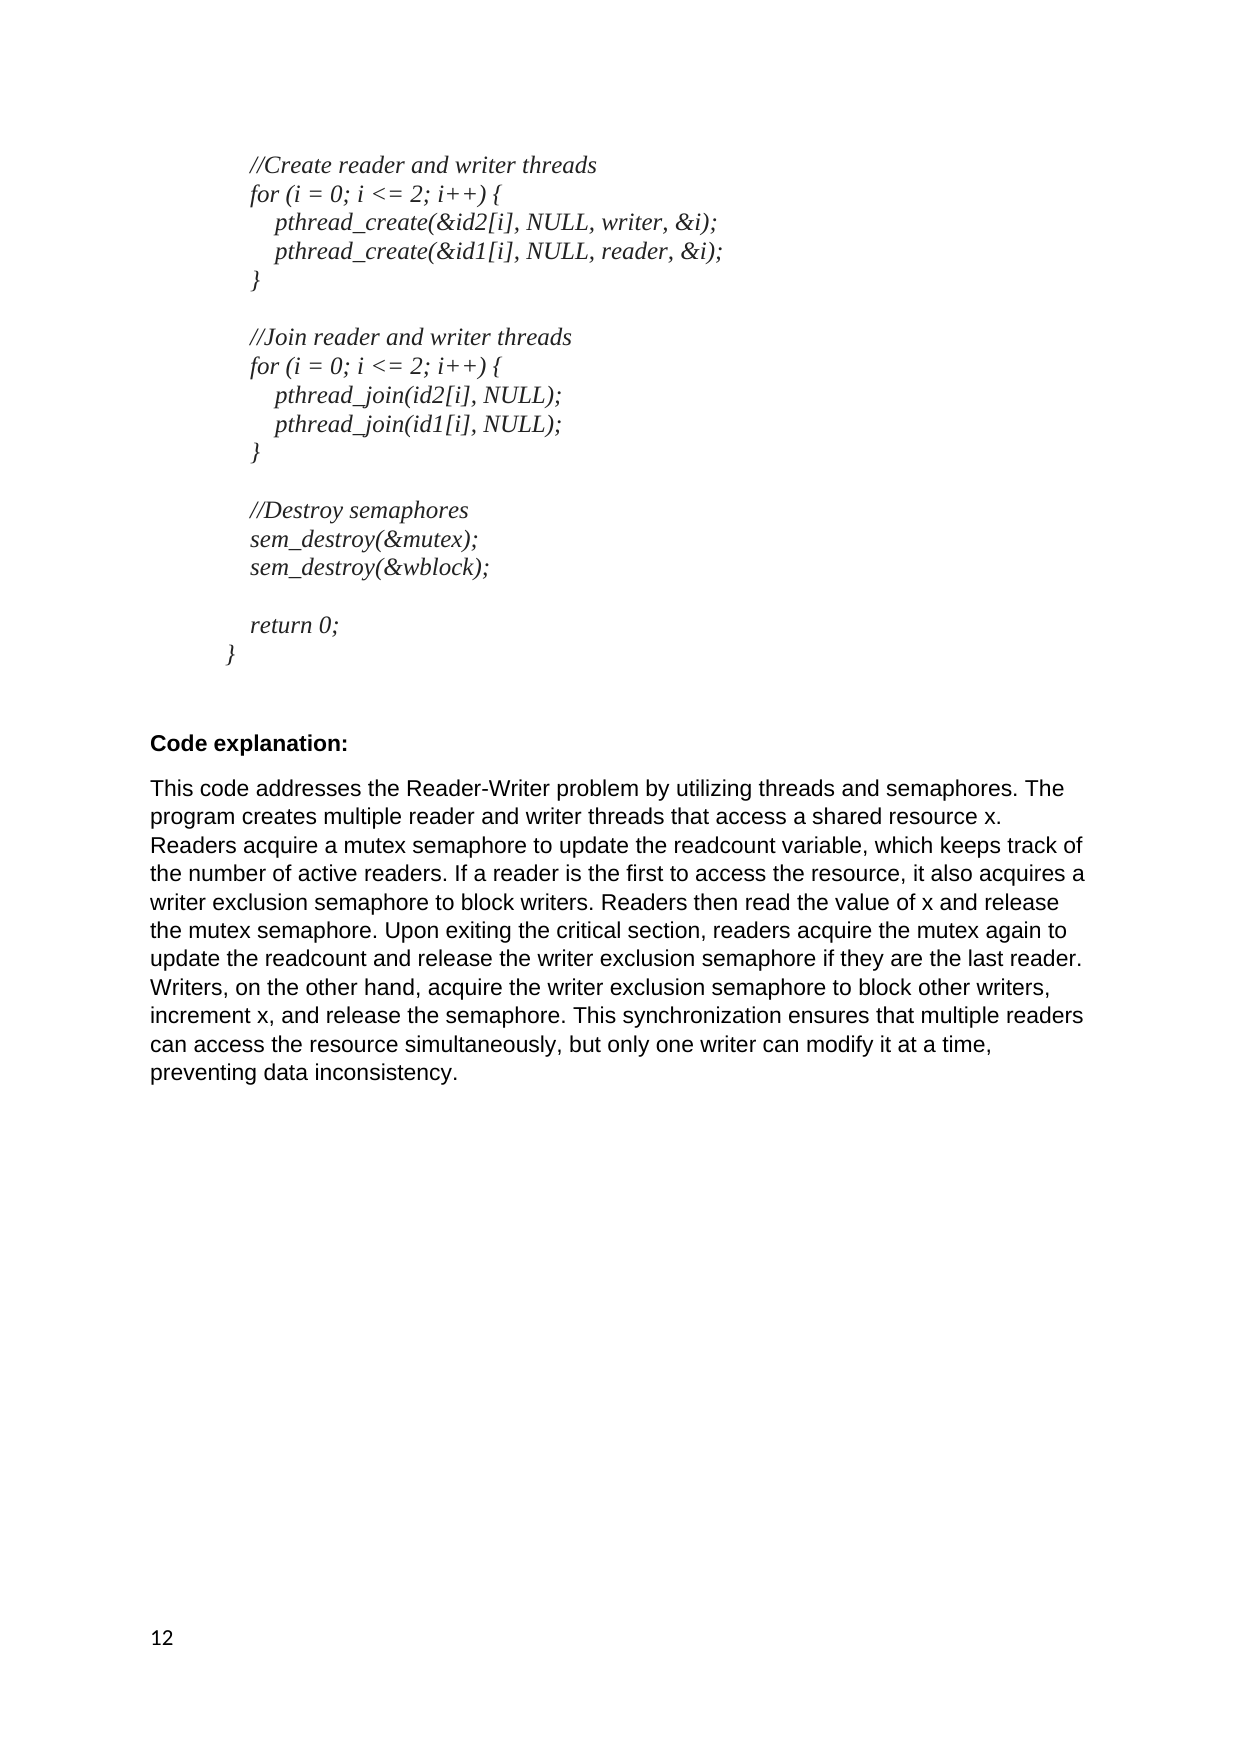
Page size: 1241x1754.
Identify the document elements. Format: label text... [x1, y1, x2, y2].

text This code addresses the Reader-Writer problem by utilizing threads and semaphores. The program creates multiple reader and writer threads that access a shared resource x. Readers acquire a mutex semaphore to update the readcount variable, which keeps track of the number of active readers. If a reader is the first to access the resource, it also acquires a writer exclusion semaphore to block writers. Readers then read the value of x and release the mutex semaphore. Upon exiting the critical section, readers acquire the mutex again to update the readcount and release the writer exclusion semaphore if they are the last reader. Writers, on the other hand, acquire the writer exclusion semaphore to block other writers, increment x, and release the semaphore. This synchronization ensures that multiple readers can access the resource simultaneously, but only one writer can modify it at a time, preventing data inconsistency. [150, 775, 1090, 1085]
text for (i = 0; i <= 2; i++) { [225, 179, 1090, 207]
text } [225, 265, 1090, 294]
text //Destroy semaphores [225, 495, 1090, 524]
text pthread_join(id1[i], NULL); [225, 409, 1090, 437]
text pthread_create(&id2[i], NULL, writer, &i); [225, 207, 1090, 236]
text pthread_join(id2[i], NULL); [225, 380, 1090, 409]
text sem_destroy(&wblock); [225, 552, 1090, 581]
text } [225, 639, 1090, 667]
text return 0; [225, 610, 1090, 639]
text Code explanation: [150, 729, 1090, 756]
text for (i = 0; i <= 2; i++) { [225, 351, 1090, 380]
text } [225, 437, 1090, 466]
text sem_destroy(&mutex); [225, 524, 1090, 552]
text //Join reader and writer threads [225, 322, 1090, 351]
text pthread_create(&id1[i], NULL, reader, &i); [225, 236, 1090, 265]
text //Create reader and writer threads [225, 150, 1090, 179]
